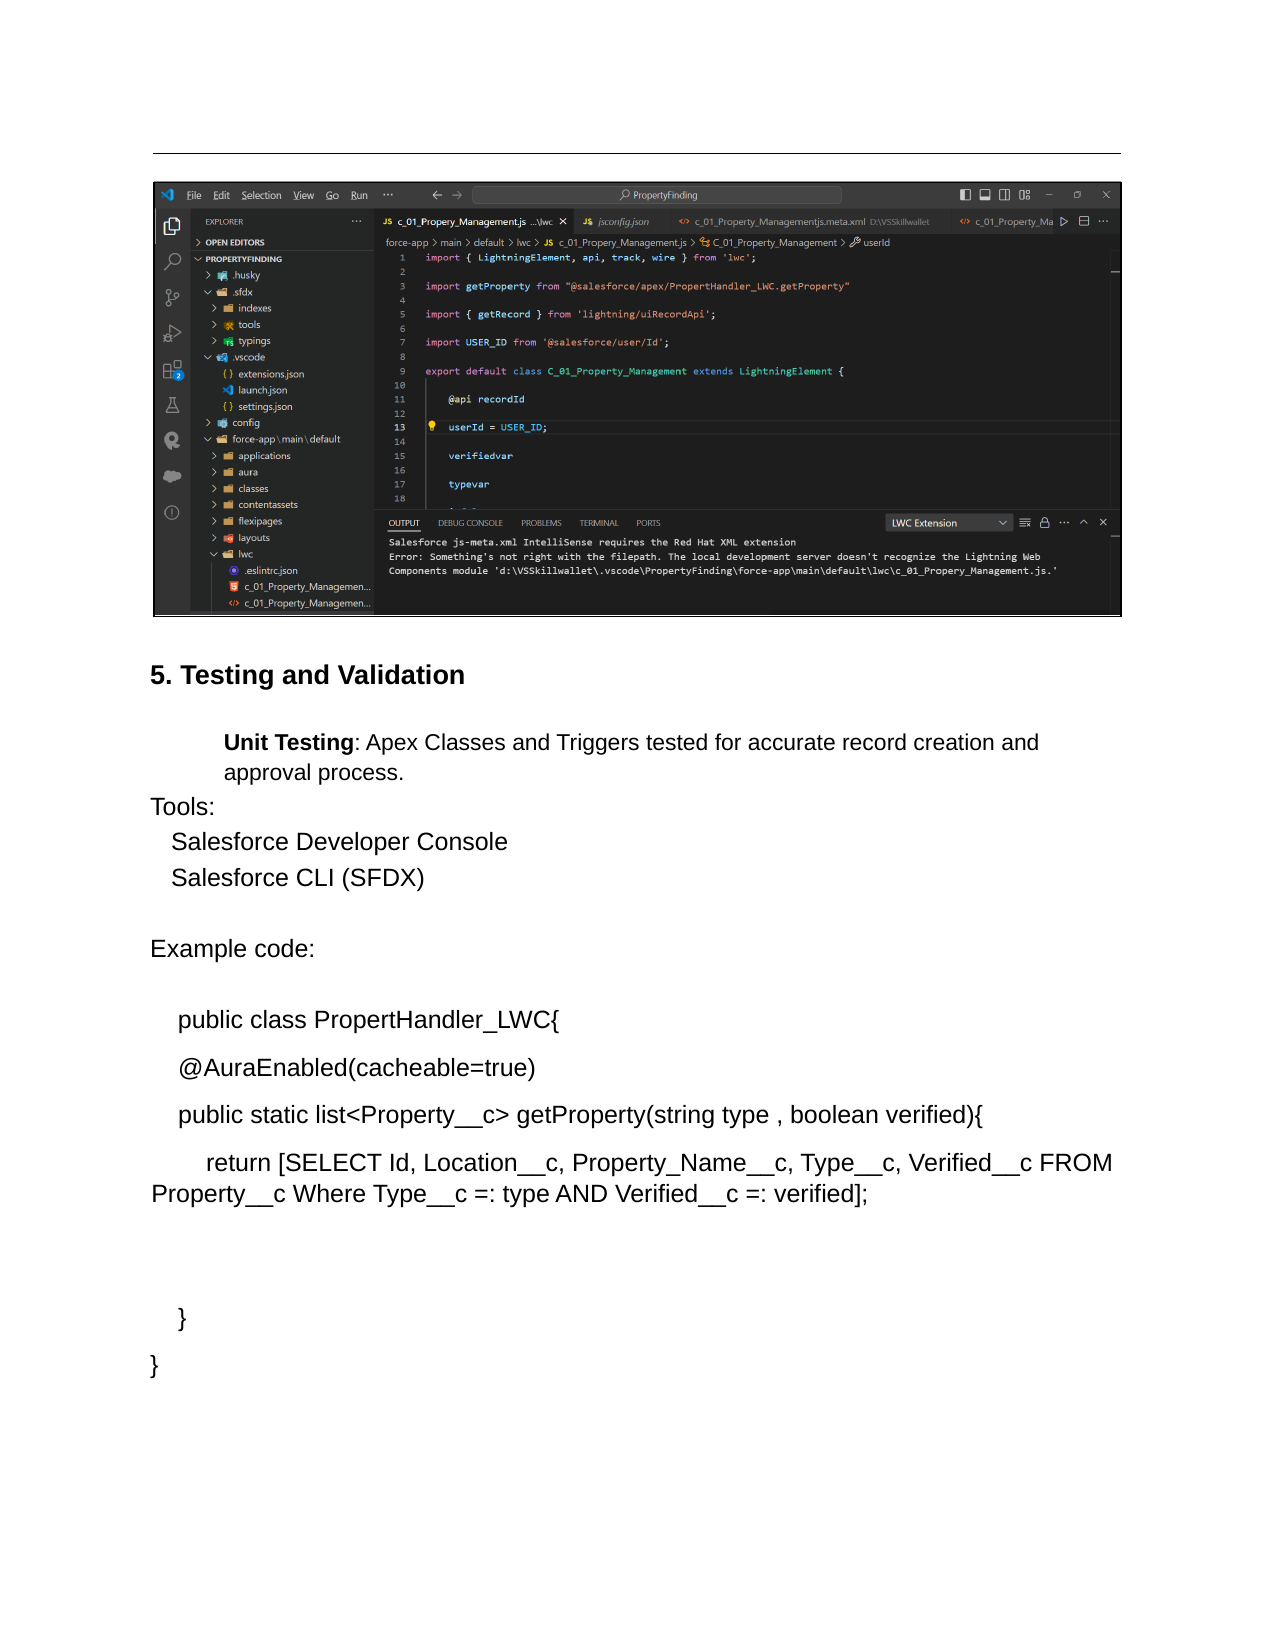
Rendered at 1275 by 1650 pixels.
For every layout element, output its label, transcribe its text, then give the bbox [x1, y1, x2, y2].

text return [SELECT Id, Location__c, Property_Name__c, Type__c, Verified__c FROM Property__c Where Type__c =: type AND Verified__c =: verified]; [150, 1148, 1119, 1208]
text Example code: [150, 934, 1119, 962]
text public static list<Property__c> getProperty(string type , boolean verified){ [150, 1100, 1119, 1129]
text } [150, 1303, 1119, 1331]
picture [155, 183, 1120, 615]
text @AuraEnabled(cacheable=true) [150, 1052, 1119, 1081]
text Salesforce Developer Console [150, 827, 1119, 856]
text } [150, 1350, 1119, 1379]
text Tools: [150, 792, 1119, 820]
text public class PropertHandler_LWC{ [150, 1005, 1119, 1033]
text Unit Testing: Apex Classes and Triggers tested for accurate record creation and approval process. [223, 729, 1119, 785]
text Salesforce CLI (SFDX) [150, 863, 1119, 891]
